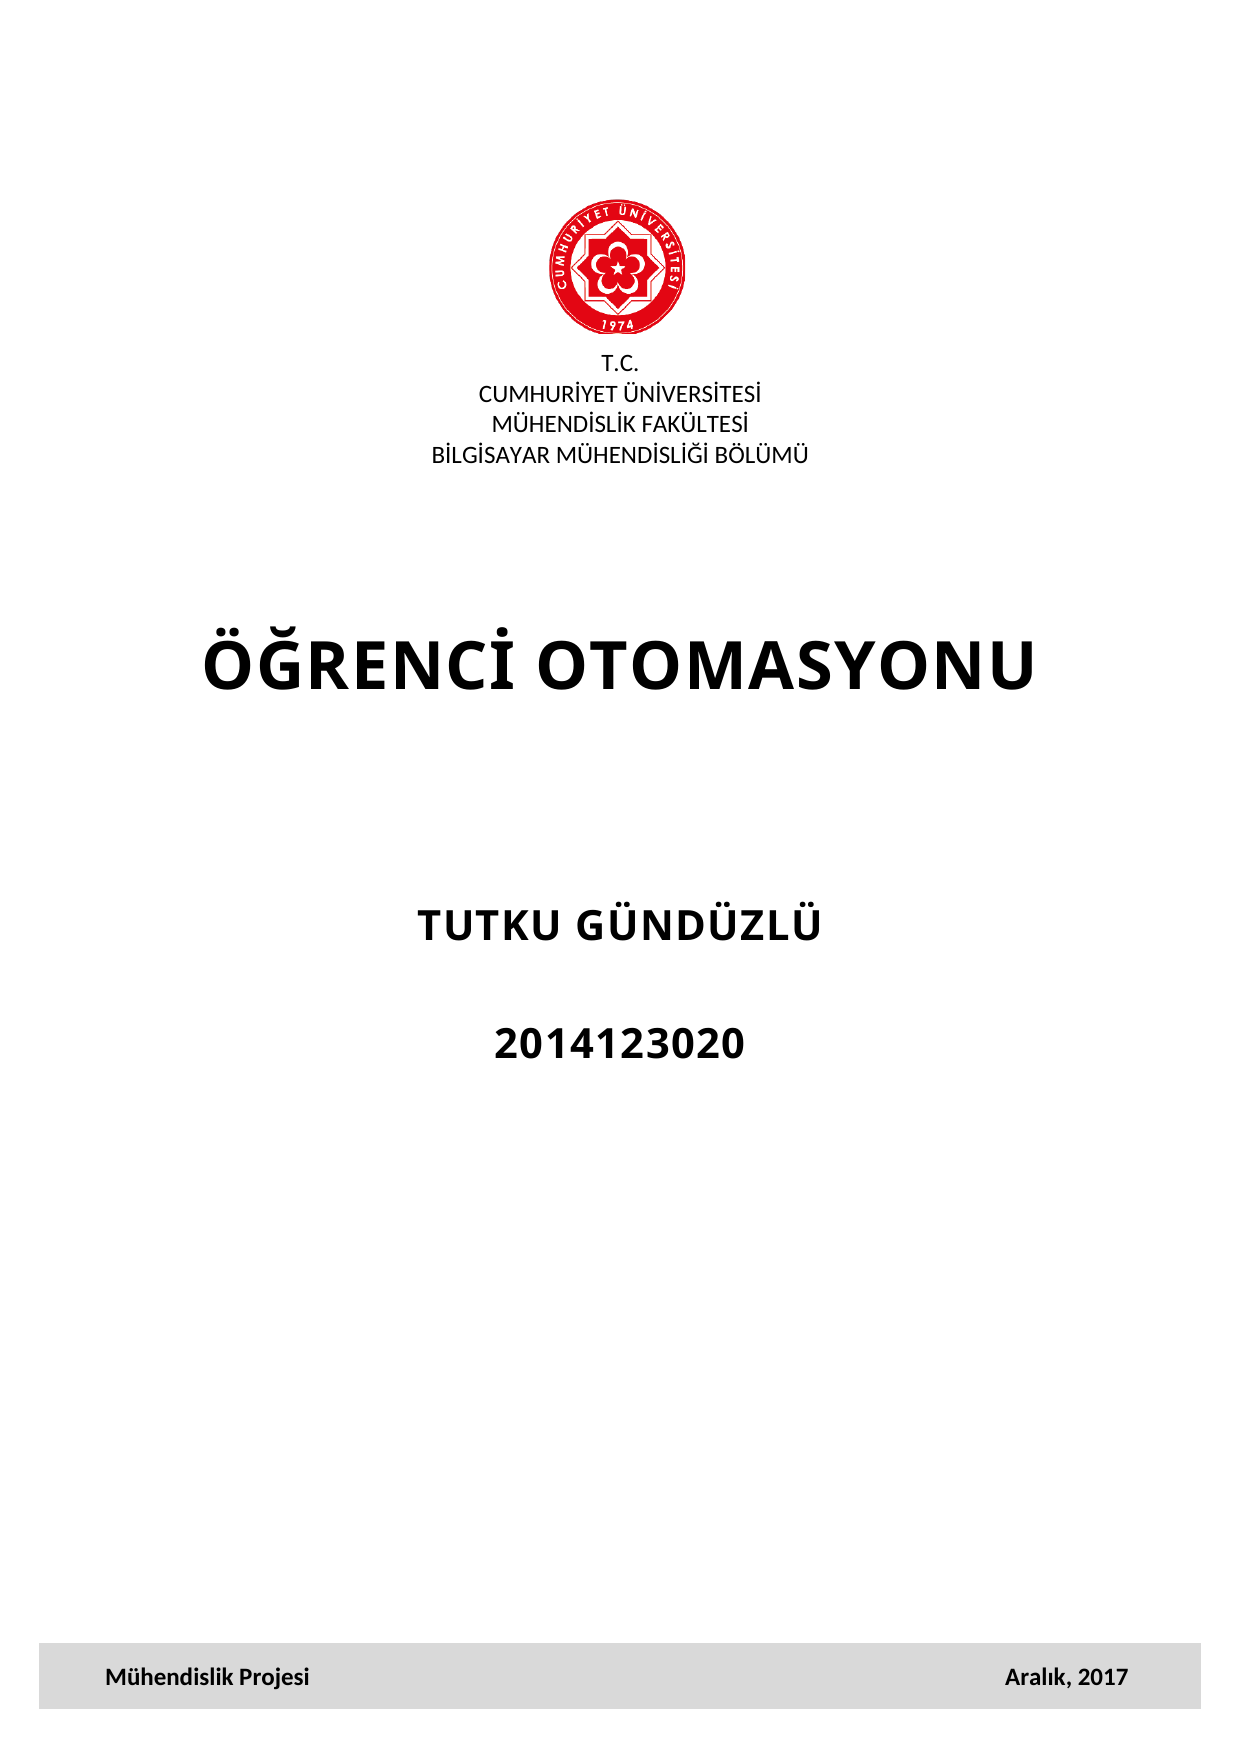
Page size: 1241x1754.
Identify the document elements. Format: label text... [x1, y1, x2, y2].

text BİLGİSAYAR MÜHENDİSLİĞİ BÖLÜMÜ [105, 439, 1135, 469]
subtitle tutku gündüzlü [105, 896, 1135, 952]
subtitle 2014123020 [105, 1014, 1135, 1071]
text MÜHENDİSLİK FAKÜLTESİ [105, 408, 1135, 439]
text CUMHURİYET ÜNİVERSİTESİ [105, 378, 1135, 408]
text T.C. [105, 347, 1135, 378]
picture [547, 198, 686, 332]
subtitle öğrenci otomasyonu [105, 618, 1135, 709]
